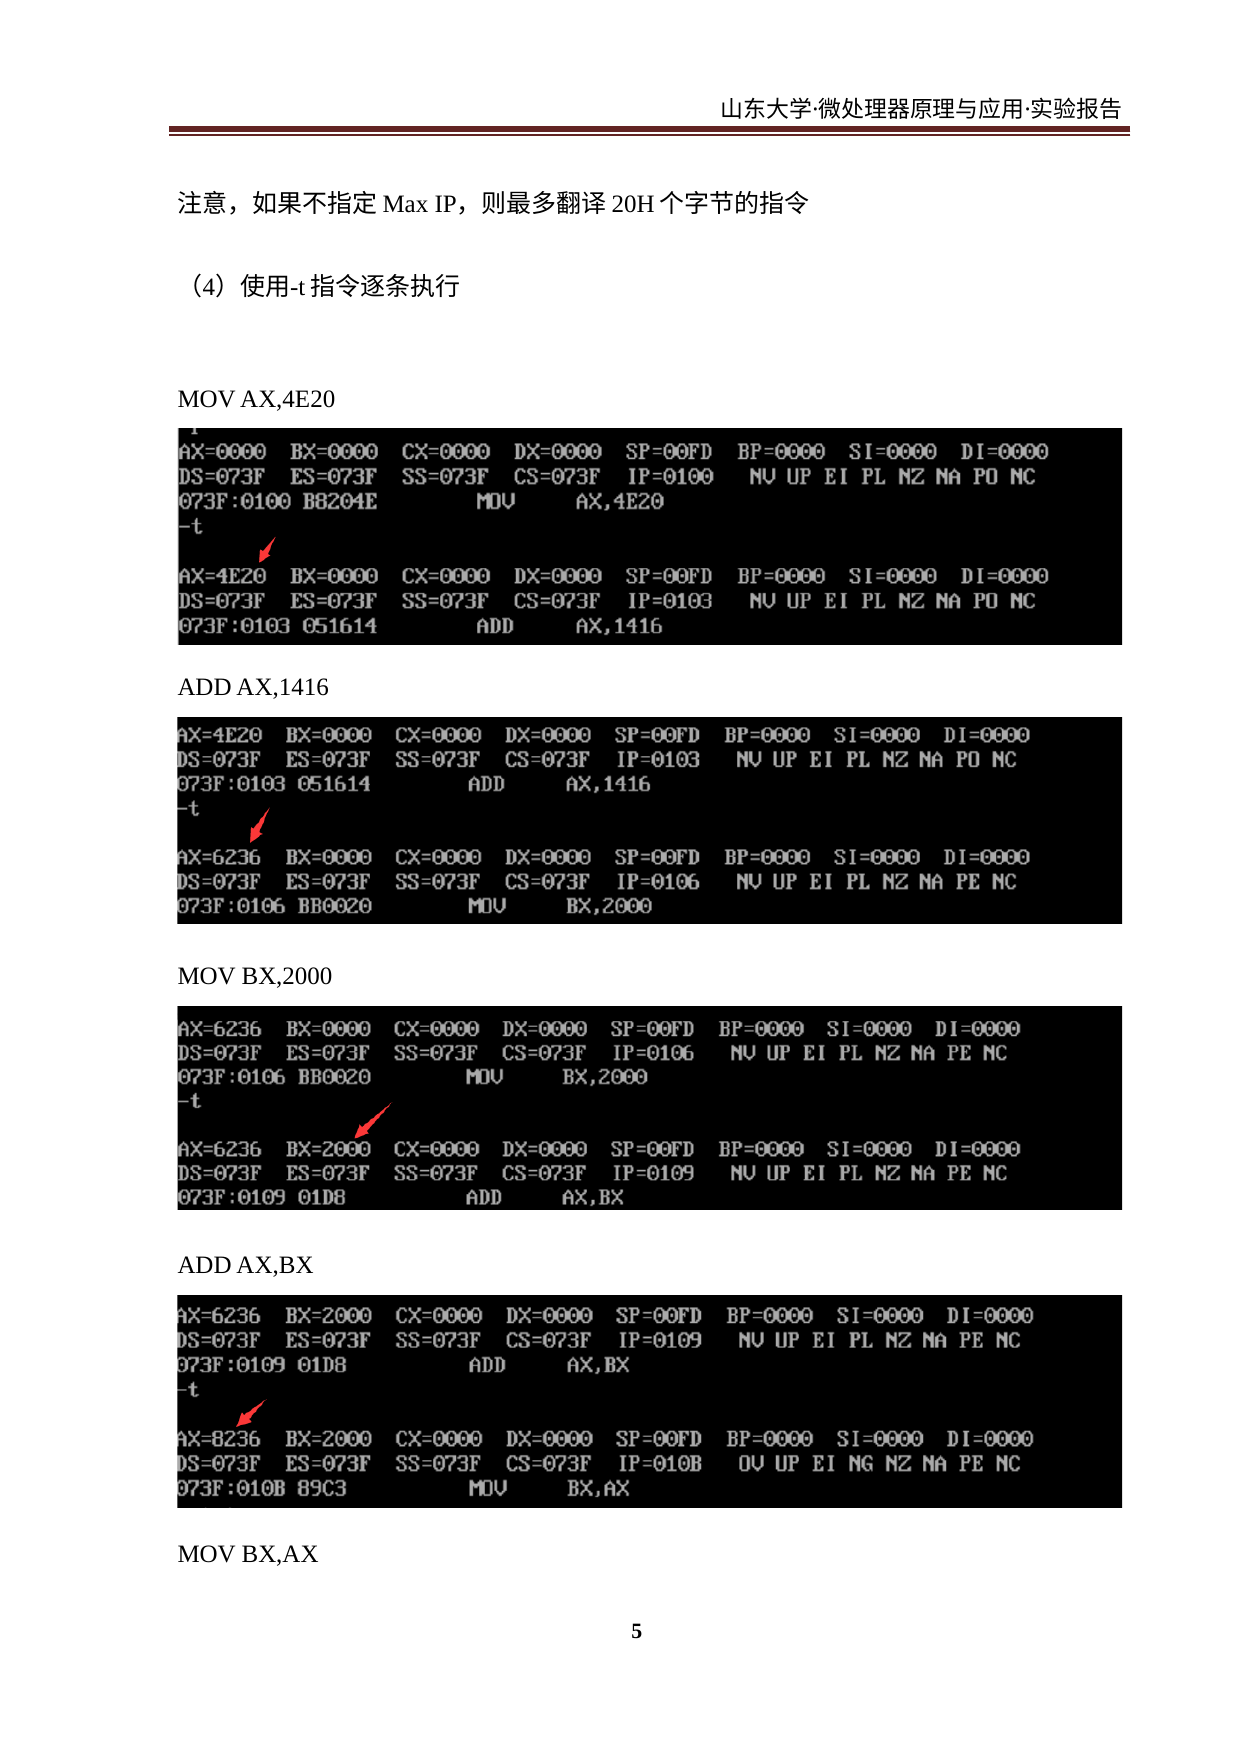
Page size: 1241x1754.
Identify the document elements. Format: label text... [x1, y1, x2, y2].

text 注意，如果不指定Max IP，则最多翻译20H个字节的指令 [177, 169, 1122, 234]
text Mov bx,ax [177, 1537, 1122, 1569]
text Add ax,1416 [177, 671, 1122, 703]
picture [177, 428, 1123, 645]
picture [177, 1295, 1123, 1508]
picture [177, 717, 1123, 924]
picture [177, 1006, 1123, 1210]
text （4）使用-t指令逐条执行 [177, 252, 1122, 317]
text Add ax,bx [177, 1248, 1122, 1281]
text Mov bx,2000 [177, 959, 1122, 992]
text Mov ax,4e20 [177, 382, 1122, 414]
